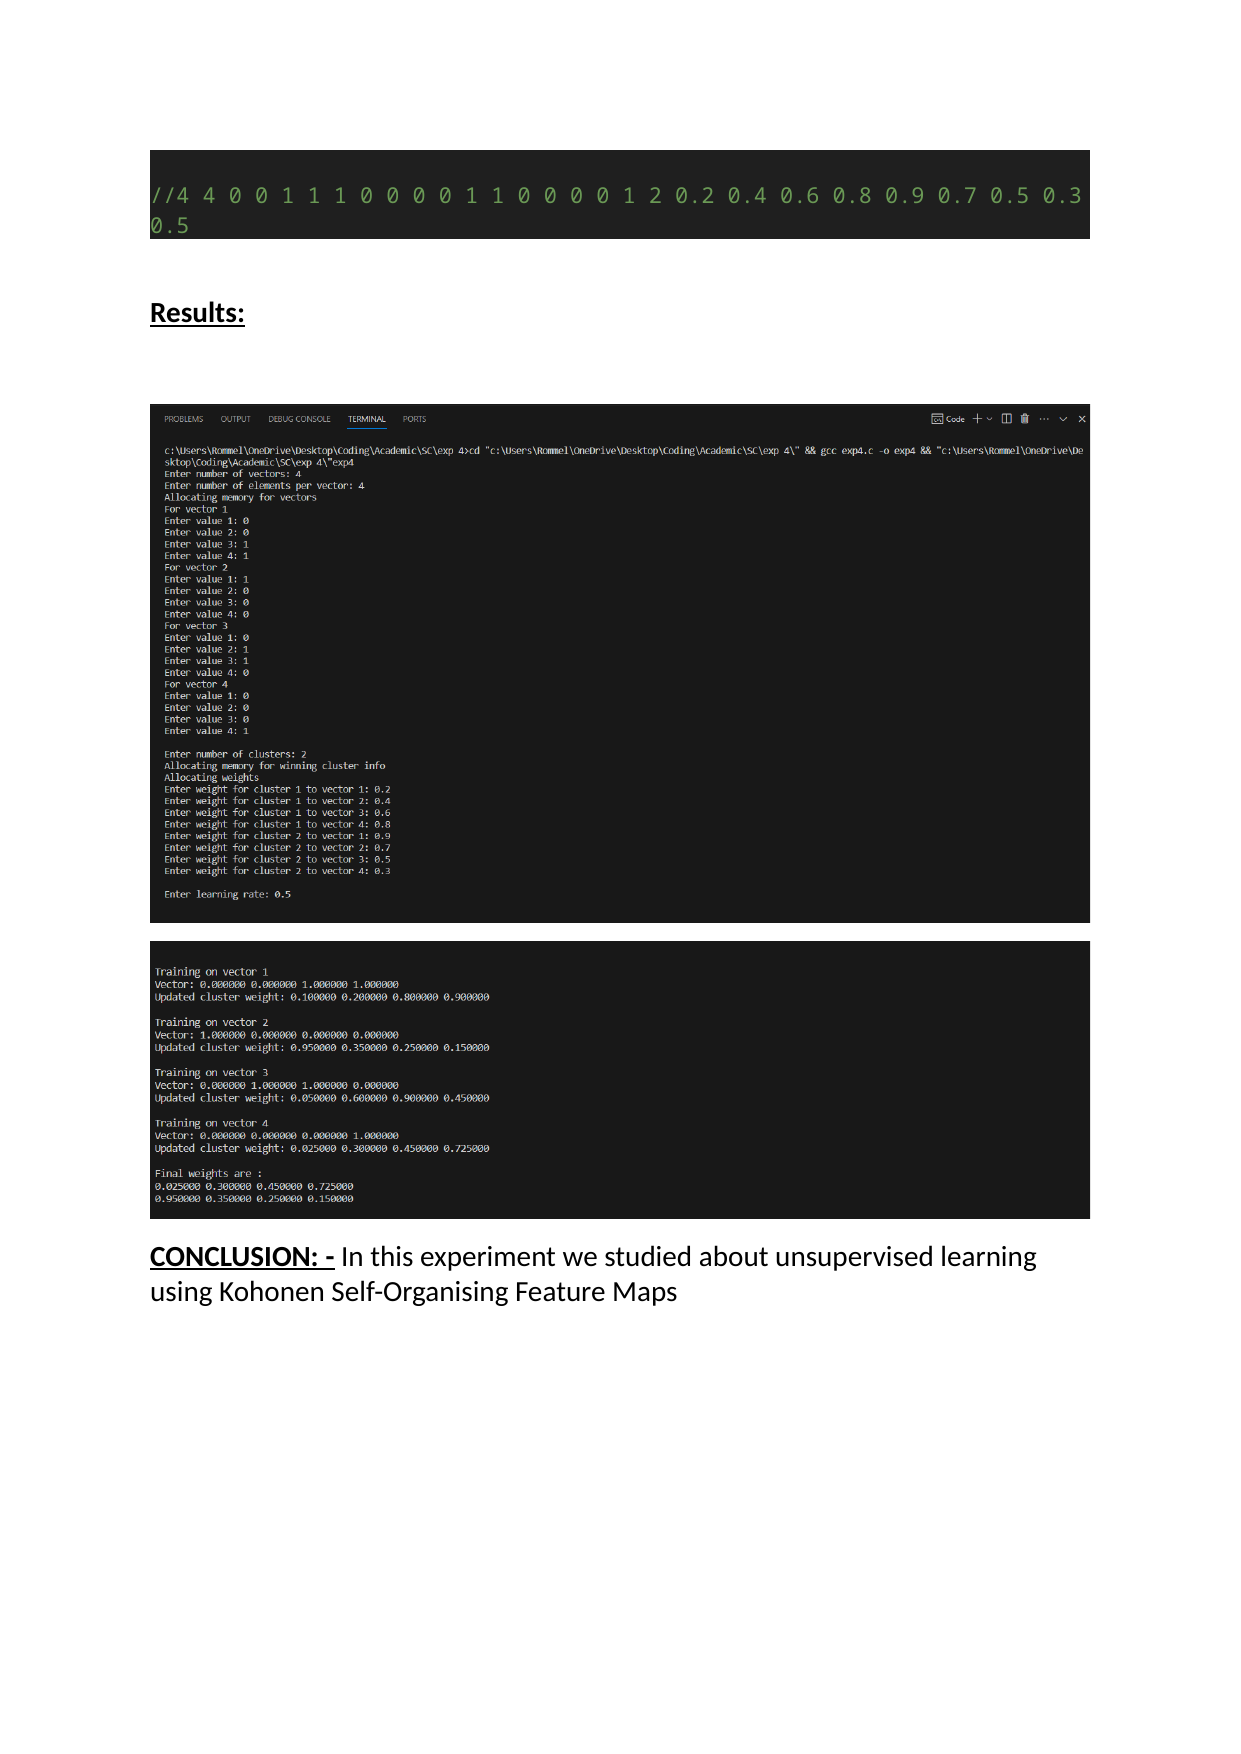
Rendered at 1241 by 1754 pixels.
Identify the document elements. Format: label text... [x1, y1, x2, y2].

picture [150, 404, 1091, 923]
picture [150, 941, 1091, 1219]
text Results: [150, 294, 1090, 330]
text CONCLUSION: - In this experiment we studied about unsupervised learning using Kohonen Self-Organising Feature Maps [150, 1238, 1090, 1309]
text //4 4 0 0 1 1 1 0 0 0 0 1 1 0 0 0 0 1 2 0.2 0.4 0.6 0.8 0.9 0.7 0.5 0.3 0.5 [150, 180, 1090, 239]
